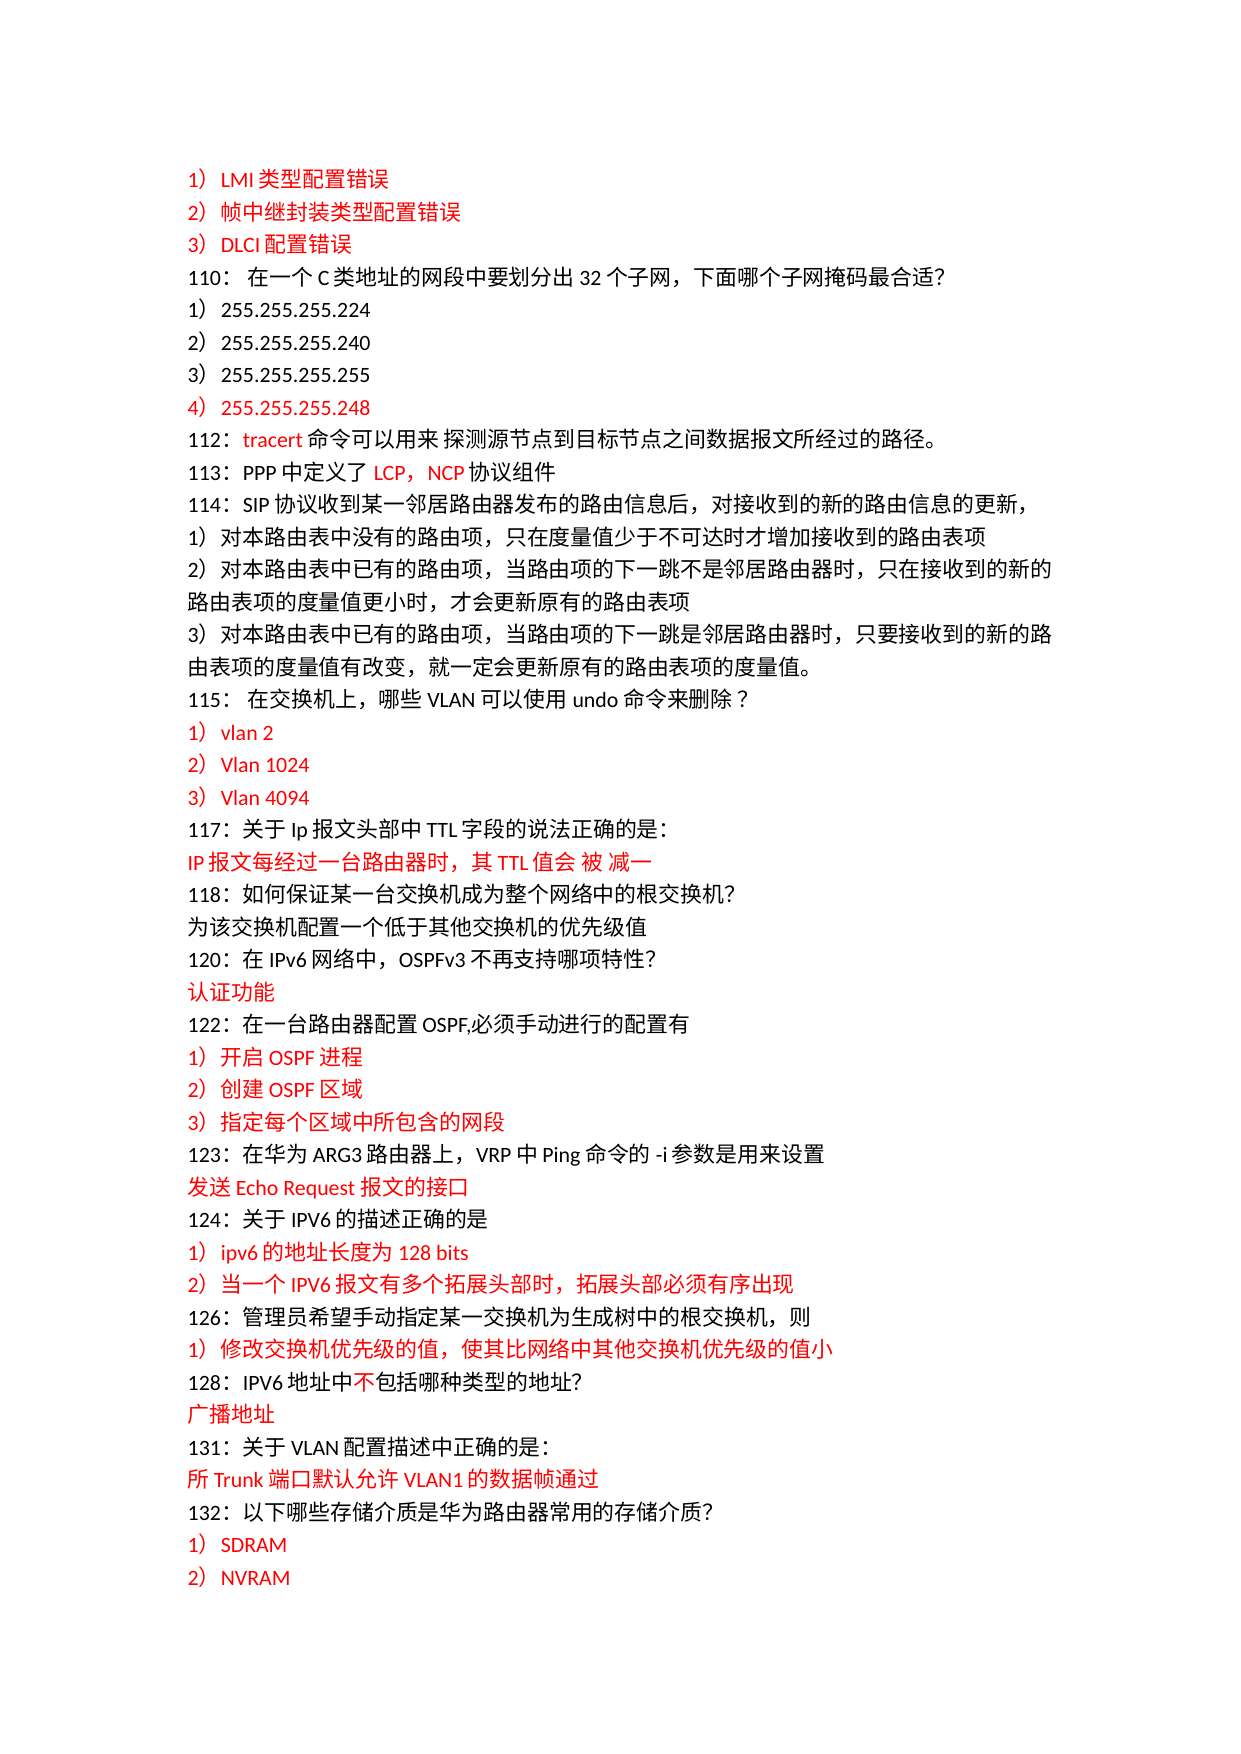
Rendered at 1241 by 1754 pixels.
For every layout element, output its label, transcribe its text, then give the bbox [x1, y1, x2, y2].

list 128：IPV6地址中不包括哪种类型的地址？ [187, 1364, 1053, 1397]
list 对本路由表中没有的路由项，只在度量值少于不可达时才增加接收到的路由表项 [187, 519, 1053, 552]
list 为该交换机配置一个低于其他交换机的优先级值 [187, 909, 1053, 942]
list 创建OSPF区域 [187, 1072, 1053, 1104]
list 3）255.255.255.255 [187, 357, 1053, 389]
list 115： 在交换机上，哪些VLAN可以使用 undo 命令来删除 ？ [187, 682, 1053, 714]
list 124：关于IPV6的描述正确的是 [187, 1202, 1053, 1234]
list 113：PPP中定义了 LCP，NCP协议组件 [187, 454, 1053, 487]
list IP报文每经过一台路由器时，其TTL值会 被 减一 [187, 844, 1053, 877]
list NVRAM [187, 1559, 1053, 1592]
list 广播地址 [187, 1397, 1053, 1429]
list 110： 在一个C类地址的网段中要划分出 32个子网，下面哪个子网掩码最合适？ [187, 259, 1053, 292]
list ipv6的地址长度为128 bits [187, 1234, 1053, 1267]
list Vlan 1024 [187, 747, 1053, 779]
list DLCI配置错误 [187, 227, 1053, 259]
list 所Trunk端口默认允许VLAN1的数据帧通过 [187, 1462, 1053, 1494]
list 132：以下哪些存储介质是华为路由器常用的存储介质？ [187, 1494, 1053, 1527]
list 开启OSPF进程 [187, 1039, 1053, 1072]
list 123：在华为ARG3路由器上，VRP中Ping 命令的 -i参数是用来设置 [187, 1137, 1053, 1169]
list 118：如何保证某一台交换机成为整个网络中的根交换机？ [187, 877, 1053, 909]
list 131：关于VLAN配置描述中正确的是： [187, 1429, 1053, 1462]
list 126：管理员希望手动指定某一交换机为生成树中的根交换机，则 [187, 1299, 1053, 1332]
list 1）255.255.255.224 [187, 292, 1053, 324]
list 4）255.255.255.248 [187, 389, 1053, 422]
list SDRAM [187, 1527, 1053, 1559]
list 对本路由表中已有的路由项，当路由项的下一跳不是邻居路由器时，只在接收到的新的路由表项的度量值更小时，才会更新原有的路由表项 [187, 552, 1053, 617]
list 对本路由表中已有的路由项，当路由项的下一跳是邻居路由器时，只要接收到的新的路由表项的度量值有改变，就一定会更新原有的路由表项的度量值。 [187, 617, 1053, 682]
list LMI类型配置错误 [187, 162, 1053, 194]
list 修改交换机优先级的值，使其比网络中其他交换机优先级的值小 [187, 1332, 1053, 1364]
list 120：在IPv6网络中，OSPFv3不再支持哪项特性？ [187, 942, 1053, 974]
list 认证功能 [187, 974, 1053, 1007]
list 2）255.255.255.240 [187, 324, 1053, 357]
list 114：SIP协议收到某一邻居路由器发布的路由信息后，对接收到的新的路由信息的更新， [187, 487, 1053, 519]
list 帧中继封装类型配置错误 [187, 194, 1053, 227]
list 发送Echo Request 报文的接口 [187, 1169, 1053, 1202]
list 指定每个区域中所包含的网段 [187, 1104, 1053, 1137]
list 117：关于Ip报文头部中 TTL字段的说法正确的是： [187, 812, 1053, 844]
list Vlan 4094 [187, 779, 1053, 812]
list 当一个IPV6报文有多个拓展头部时，拓展头部必须有序出现 [187, 1267, 1053, 1299]
list vlan 2 [187, 714, 1053, 747]
list 122：在一台路由器配置OSPF,必须手动进行的配置有 [187, 1007, 1053, 1039]
list 112：tracert 命令可以用来 探测源节点到目标节点之间数据报文所经过的路径。 [187, 422, 1053, 454]
